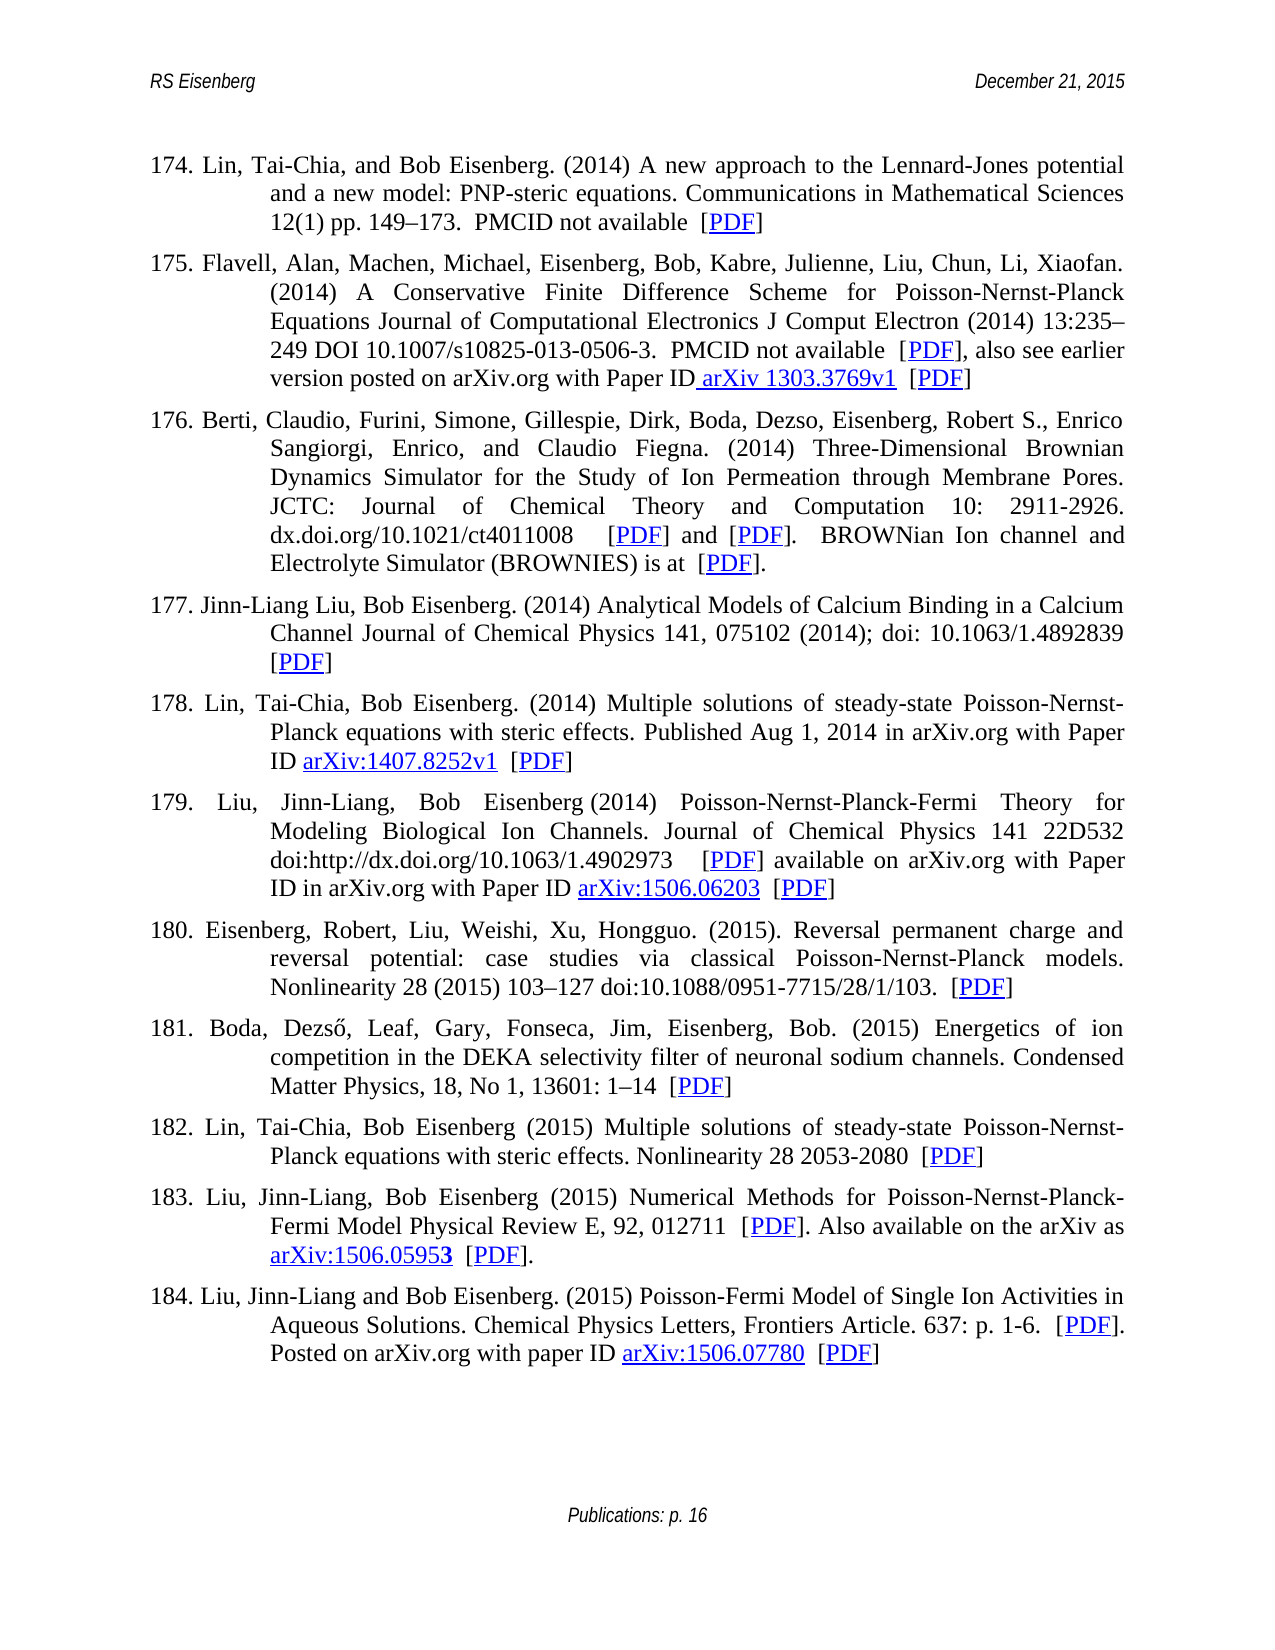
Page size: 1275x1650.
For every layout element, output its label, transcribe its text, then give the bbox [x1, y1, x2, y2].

text 174. Lin, Tai-Chia, and Bob Eisenberg. (2014) A new approach to the Lennard-Jones potential and a new model: PNP-steric equations. Communications in Mathematical Sciences 12(1) pp. 149–173. PMCID not available [PDF] [150, 150, 1125, 236]
text 182. Lin, Tai-Chia, Bob Eisenberg (2015) Multiple solutions of steady-state Poisson-Nernst-Planck equations with steric effects. Nonlinearity 28 2053-2080 [PDF] [150, 1112, 1125, 1170]
text 184. Liu, Jinn-Liang and Bob Eisenberg. (2015) Poisson-Fermi Model of Single Ion Activities in Aqueous Solutions. Chemical Physics Letters, Frontiers Article. 637: p. 1-6. [PDF]. Posted on arXiv.org with paper ID arXiv:1506.07780 [PDF] [150, 1281, 1125, 1367]
text 183. Liu, Jinn-Liang, Bob Eisenberg (2015) Numerical Methods for Poisson-Nernst-Planck-Fermi Model Physical Review E, 92, 012711 [PDF]. Also available on the arXiv as arXiv:1506.05953 [PDF]. [150, 1182, 1125, 1268]
text 181. Boda, Dezső, Leaf, Gary, Fonseca, Jim, Eisenberg, Bob. (2015) Energetics of ion competition in the DEKA selectivity filter of neuronal sodium channels. Condensed Matter Physics, 18, No 1, 13601: 1–14 [PDF] [150, 1013, 1125, 1100]
text 178. Lin, Tai-Chia, Bob Eisenberg. (2014) Multiple solutions of steady-state Poisson-Nernst-Planck equations with steric effects. Published Aug 1, 2014 in arXiv.org with Paper ID arXiv:1407.8252v1 [PDF] [150, 688, 1125, 775]
text 179. Liu, Jinn-Liang, Bob Eisenberg (2014) Poisson-Nernst-Planck-Fermi Theory for Modeling Biological Ion Channels. Journal of Chemical Physics 141 22D532 doi:http://dx.doi.org/10.1063/1.4902973 [PDF] available on arXiv.org with Paper ID in arXiv.org with Paper ID arXiv:1506.06203 [PDF] [150, 787, 1125, 902]
text 175. Flavell, Alan, Machen, Michael, Eisenberg, Bob, Kabre, Julienne, Liu, Chun, Li, Xiaofan. (2014) A Conservative Finite Difference Scheme for Poisson-Nernst-Planck Equations Journal of Computational Electronics J Comput Electron (2014) 13:235–249 DOI 10.1007/s10825-013-0506-3. PMCID not available [PDF], also see earlier version posted on arXiv.org with Paper ID arXiv 1303.3769v1 [PDF] [150, 248, 1125, 392]
text 177. Jinn-Liang Liu, Bob Eisenberg. (2014) Analytical Models of Calcium Binding in a Calcium Channel Journal of Chemical Physics 141, 075102 (2014); doi: 10.1063/1.4892839 [PDF] [150, 590, 1125, 676]
text 180. Eisenberg, Robert, Liu, Weishi, Xu, Hongguo. (2015). Reversal permanent charge and reversal potential: case studies via classical Poisson-Nernst-Planck models. Nonlinearity 28 (2015) 103–127 doi:10.1088/0951-7715/28/1/103. [PDF] [150, 915, 1125, 1001]
text 176. Berti, Claudio, Furini, Simone, Gillespie, Dirk, Boda, Dezso, Eisenberg, Robert S., Enrico Sangiorgi, Enrico, and Claudio Fiegna. (2014) Three-Dimensional Brownian Dynamics Simulator for the Study of Ion Permeation through Membrane Pores. JCTC: Journal of Chemical Theory and Computation 10: 2911-2926. dx.doi.org/10.1021/ct4011008 [PDF] and [PDF]. BROWNian Ion channel and Electrolyte Simulator (BROWNIES) is at [PDF]. [150, 405, 1125, 577]
